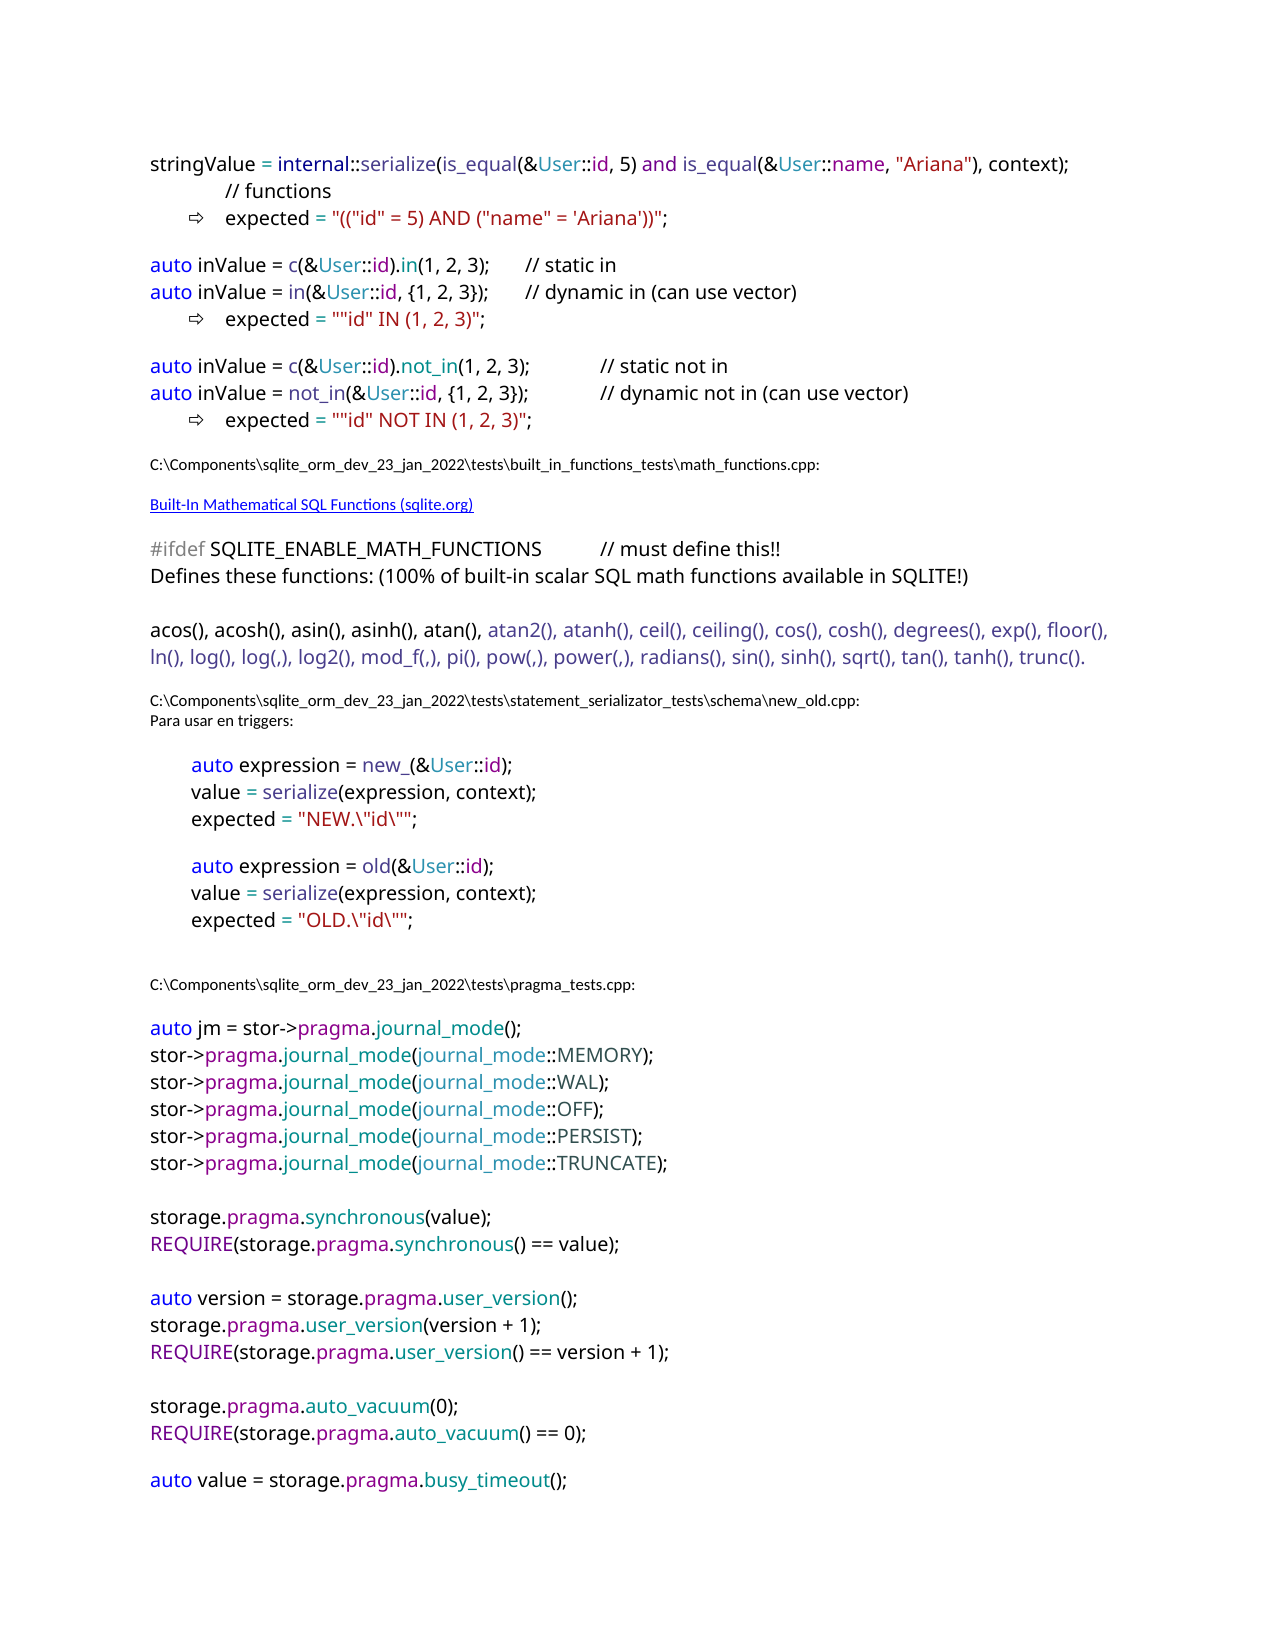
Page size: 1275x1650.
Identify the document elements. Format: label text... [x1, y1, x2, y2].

text auto version = storage.pragma.user_version(); [150, 1284, 1125, 1311]
text stor->pragma.journal_mode(journal_mode::OFF); [150, 1096, 1125, 1122]
text auto jm = stor->pragma.journal_mode(); [150, 1014, 1125, 1042]
text auto inValue = not_in(&User::id, {1, 2, 3}); // dynamic not in (can use vector) [150, 379, 1125, 406]
text C:\Components\sqlite_orm_dev_23_jan_2022\tests\statement_serializator_tests\schema\new_old.cpp: [150, 690, 1125, 711]
text storage.pragma.synchronous(value); [150, 1203, 1125, 1230]
text auto inValue = in(&User::id, {1, 2, 3}); // dynamic in (can use vector) [150, 278, 1125, 305]
text C:\Components\sqlite_orm_dev_23_jan_2022\tests\built_in_functions_tests\math_functions.cpp: [150, 454, 1125, 474]
text value = serialize(expression, context); [150, 879, 1125, 906]
text auto inValue = c(&User::id).not_in(1, 2, 3); // static not in [150, 352, 1125, 379]
text REQUIRE(storage.pragma.auto_vacuum() == 0); [150, 1419, 1125, 1446]
list expected = "(("id" = 5) AND ("name" = 'Ariana'))"; [187, 204, 1125, 231]
text stor->pragma.journal_mode(journal_mode::PERSIST); [150, 1122, 1125, 1149]
text #ifdef SQLITE_ENABLE_MATH_FUNCTIONS // must define this!! [150, 535, 1125, 562]
list expected = ""id" IN (1, 2, 3)"; [187, 305, 1125, 332]
text expected = "NEW.\"id\""; [150, 805, 1125, 832]
text auto expression = old(&User::id); [150, 852, 1125, 879]
text stor->pragma.journal_mode(journal_mode::TRUNCATE); [150, 1149, 1125, 1176]
text Para usar en triggers: [150, 711, 1125, 731]
text auto inValue = c(&User::id).in(1, 2, 3); // static in [150, 251, 1125, 278]
text auto expression = new_(&User::id); [150, 751, 1125, 778]
text acos(), acosh(), asin(), asinh(), atan(), atan2(), atanh(), ceil(), ceiling(), cos(), cosh(), degrees(), exp(), floor(), ln(), log(), log(,), log2(), mod_f(,), pi(), pow(,), power(,), radians(), sin(), sinh(), sqrt(), tan(), tanh(), trunc(). [150, 616, 1125, 670]
text stringValue = internal::serialize(is_equal(&User::id, 5) and is_equal(&User::name, "Ariana"), context); // functions [150, 150, 1125, 204]
text stor->pragma.journal_mode(journal_mode::WAL); [150, 1068, 1125, 1096]
text REQUIRE(storage.pragma.user_version() == version + 1); [150, 1338, 1125, 1365]
text Built-In Mathematical SQL Functions (sqlite.org) [150, 494, 1125, 515]
text REQUIRE(storage.pragma.synchronous() == value); [150, 1230, 1125, 1257]
text storage.pragma.user_version(version + 1); [150, 1311, 1125, 1338]
text expected = "OLD.\"id\""; [150, 906, 1125, 933]
text stor->pragma.journal_mode(journal_mode::MEMORY); [150, 1042, 1125, 1068]
text Defines these functions: (100% of built-in scalar SQL math functions available in SQLITE!) [150, 562, 1125, 589]
list expected = ""id" NOT IN (1, 2, 3)"; [187, 406, 1125, 433]
text C:\Components\sqlite_orm_dev_23_jan_2022\tests\pragma_tests.cpp: [150, 974, 1125, 994]
text storage.pragma.auto_vacuum(0); [150, 1392, 1125, 1419]
text value = serialize(expression, context); [150, 778, 1125, 805]
text auto value = storage.pragma.busy_timeout(); [150, 1467, 1125, 1493]
